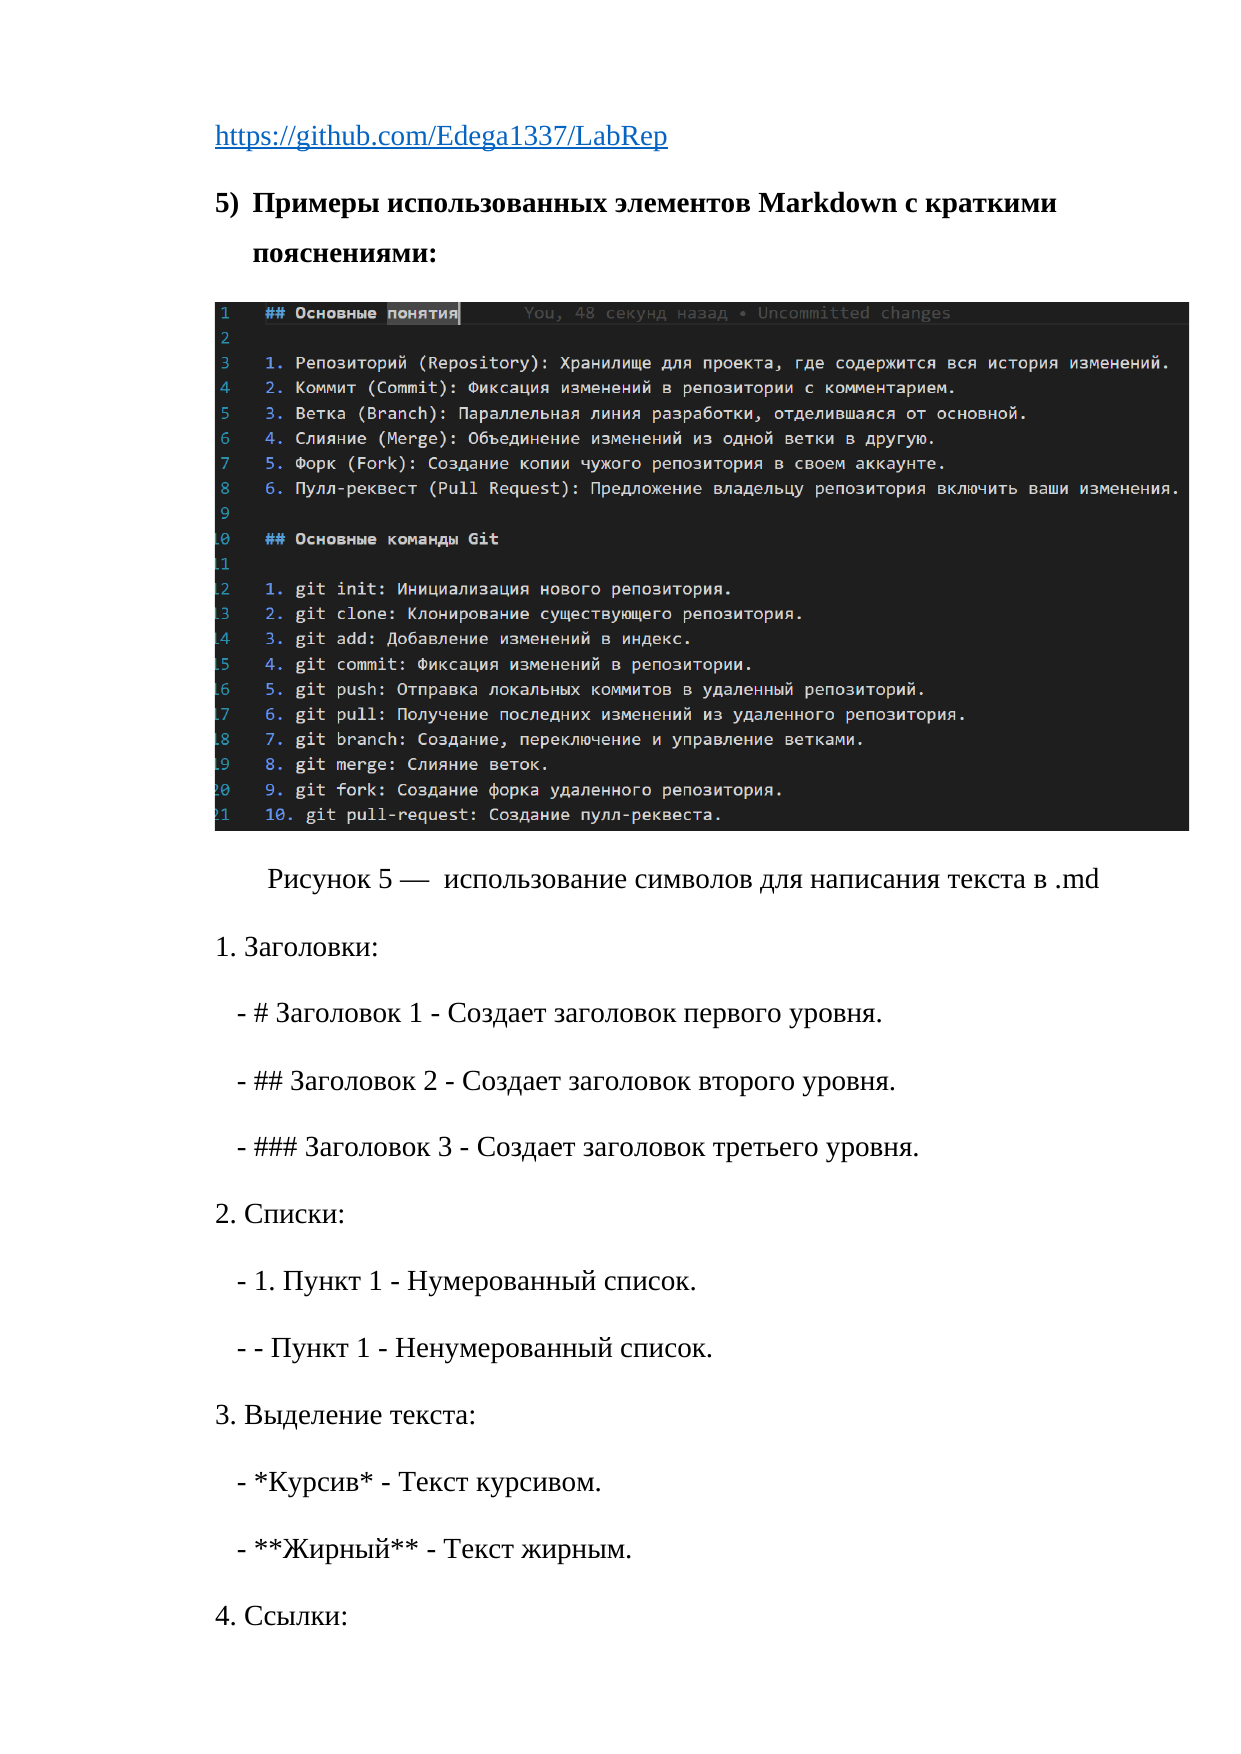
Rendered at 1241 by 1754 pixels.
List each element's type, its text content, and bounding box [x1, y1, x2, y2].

text - 1. Пункт 1 - Нумерованный список. [215, 1263, 1152, 1297]
text Рисунок 5 — использование символов для написания текста в .md [215, 862, 1152, 895]
text 2. Списки: [215, 1197, 1152, 1230]
text - *Курсив* - Текст курсивом. [215, 1464, 1152, 1498]
text - ### Заголовок 3 - Создает заголовок третьего уровня. [215, 1129, 1152, 1163]
text - - Пункт 1 - Ненумерованный список. [215, 1331, 1152, 1364]
text - # Заголовок 1 - Создает заголовок первого уровня. [215, 996, 1152, 1029]
picture [214, 302, 1190, 831]
text - **Жирный** - Текст жирным. [215, 1531, 1152, 1565]
text 3. Выделение текста: [215, 1397, 1152, 1431]
text 4. Ссылки: [215, 1598, 1152, 1632]
text - ## Заголовок 2 - Создает заголовок второго уровня. [215, 1063, 1152, 1096]
text 1. Заголовки: [215, 929, 1152, 962]
text https://github.com/Edega1337/LabRep [215, 118, 1152, 152]
list Примеры использованных элементов Markdown с краткими пояснениями: [215, 185, 1152, 269]
